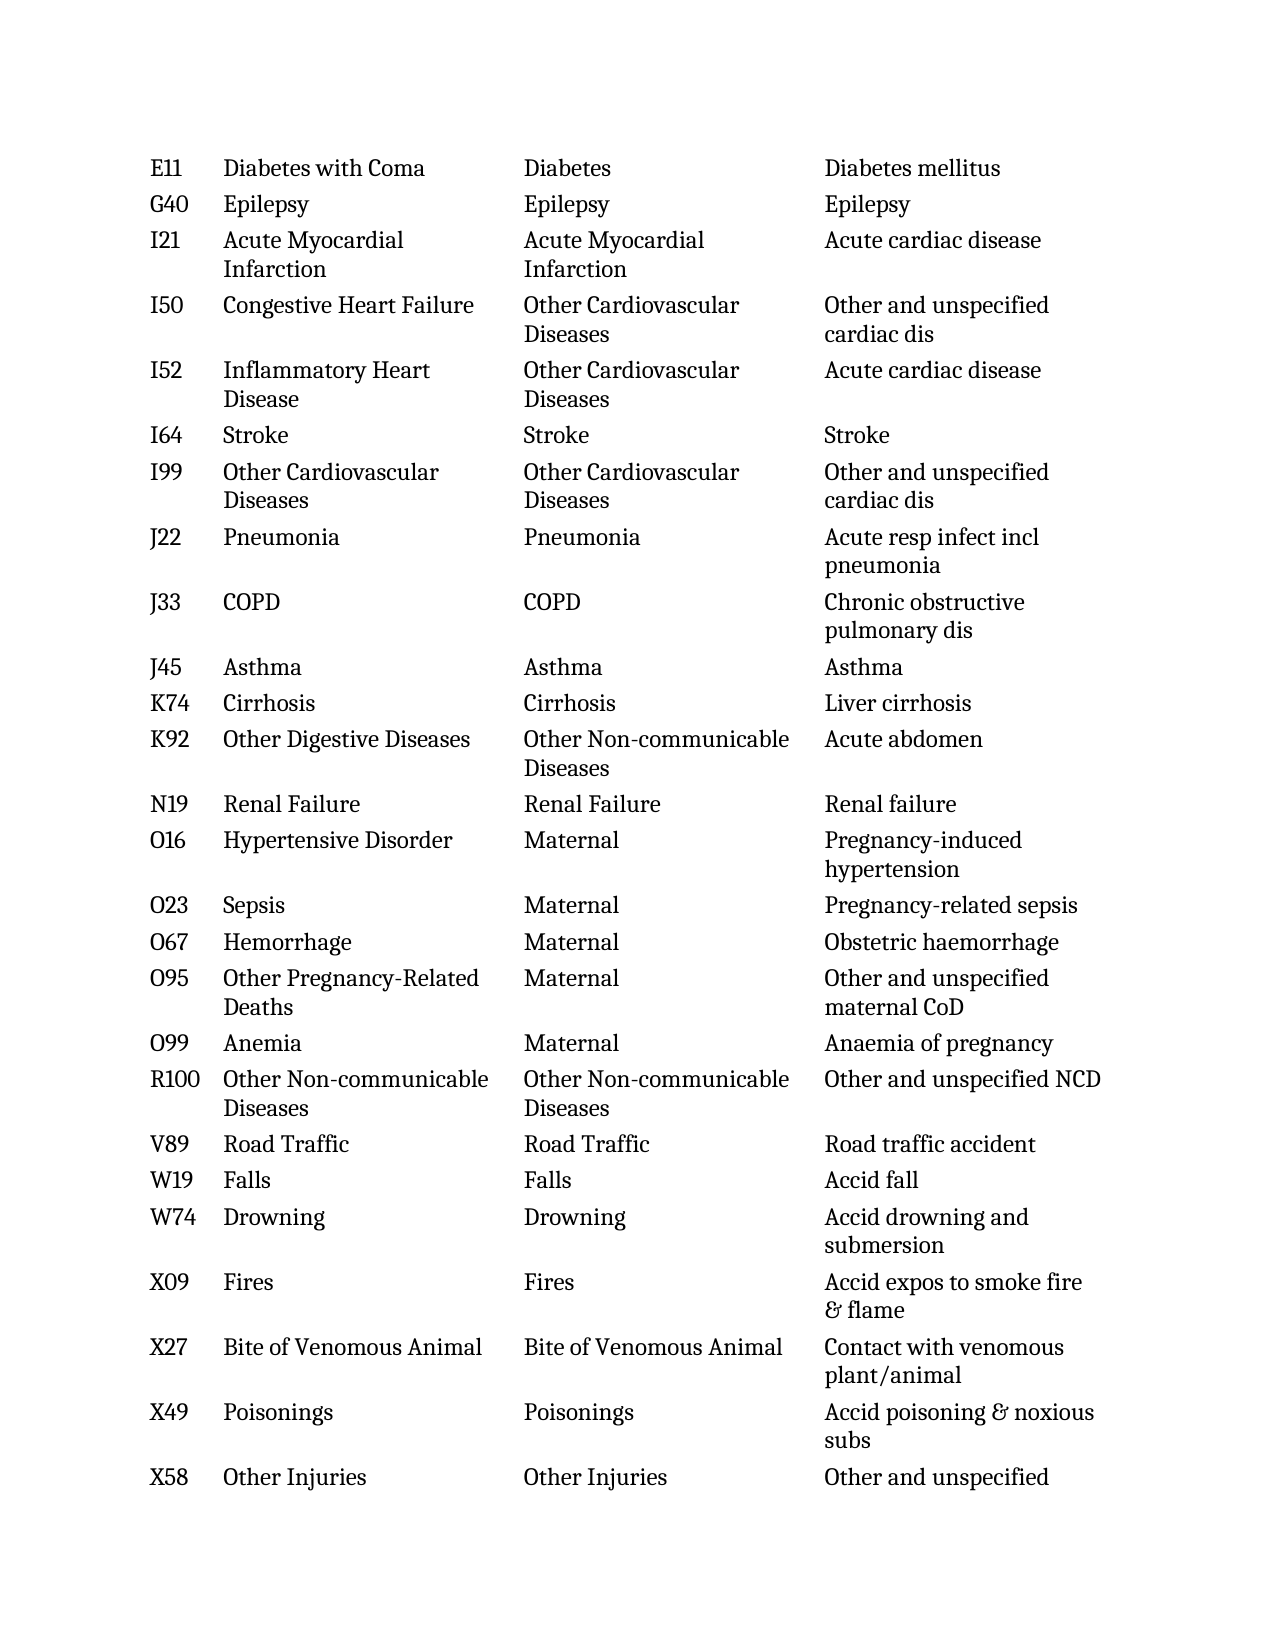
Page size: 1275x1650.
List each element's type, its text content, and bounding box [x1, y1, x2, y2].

table_cell Other Cardiovascular Diseases [513, 353, 813, 417]
table_cell Acute abdomen [813, 721, 1114, 786]
table_cell Other and unspecified NCD [813, 1061, 1114, 1126]
table_cell Diabetes mellitus [813, 150, 1114, 186]
table_cell Inflammatory Heart Disease [212, 353, 512, 417]
table_cell COPD [513, 584, 813, 649]
table_cell Congestive Heart Failure [212, 288, 512, 352]
table_cell J45 [139, 649, 212, 685]
table_cell Renal Failure [513, 786, 813, 822]
table_cell Liver cirrhosis [813, 685, 1114, 721]
table_cell Asthma [813, 649, 1114, 685]
table_cell K74 [139, 685, 212, 721]
table_cell Anemia [212, 1025, 512, 1061]
table_cell J22 [139, 519, 212, 584]
table_cell Acute cardiac disease [813, 223, 1114, 287]
table_cell Stroke [813, 418, 1114, 454]
table_cell Pneumonia [513, 519, 813, 584]
table_cell Other Non-communicable Diseases [513, 721, 813, 786]
table_cell Fires [513, 1264, 813, 1329]
table_cell Cirrhosis [212, 685, 512, 721]
table_cell Poisonings [212, 1394, 512, 1459]
table_cell V89 [139, 1126, 212, 1162]
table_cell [813, 1459, 1114, 1495]
table_cell I52 [139, 353, 212, 417]
table_cell Stroke [513, 418, 813, 454]
table_cell Acute Myocardial Infarction [513, 223, 813, 287]
table_cell Epilepsy [513, 186, 813, 222]
table_cell J33 [139, 584, 212, 649]
table_cell Obstetric haemorrhage [813, 924, 1114, 960]
table_cell Drowning [212, 1199, 512, 1264]
table_cell Diabetes with Coma [212, 150, 512, 186]
table_cell Accid fall [813, 1163, 1114, 1199]
table_cell Road traffic accident [813, 1126, 1114, 1162]
table_cell Other Injuries [212, 1459, 512, 1495]
table_cell Renal failure [813, 786, 1114, 822]
table_cell X49 [139, 1394, 212, 1459]
table_cell Other Non-communicable Diseases [212, 1061, 512, 1126]
table_cell Other Cardiovascular Diseases [513, 454, 813, 519]
table_cell Maternal [513, 960, 813, 1025]
table_cell Road Traffic [513, 1126, 813, 1162]
table_cell COPD [212, 584, 512, 649]
table_cell Other and unspecified cardiac dis [813, 288, 1114, 352]
table_cell Other Pregnancy-Related Deaths [212, 960, 512, 1025]
table_cell I21 [139, 223, 212, 287]
table_cell Cirrhosis [513, 685, 813, 721]
table_cell Stroke [212, 418, 512, 454]
table_cell Renal Failure [212, 786, 512, 822]
table_cell Maternal [513, 924, 813, 960]
table_cell Pneumonia [212, 519, 512, 584]
table_cell Pregnancy-related sepsis [813, 888, 1114, 924]
table_cell K92 [139, 721, 212, 786]
table_cell Contact with venomous plant/animal [813, 1329, 1114, 1394]
table_cell Hypertensive Disorder [212, 823, 512, 887]
table_cell Bite of Venomous Animal [513, 1329, 813, 1394]
table_cell Maternal [513, 1025, 813, 1061]
table_cell Other Cardiovascular Diseases [212, 454, 512, 519]
table_cell I64 [139, 418, 212, 454]
table_cell R100 [139, 1061, 212, 1126]
table_cell Poisonings [513, 1394, 813, 1459]
table_cell Anaemia of pregnancy [813, 1025, 1114, 1061]
table_cell Other and unspecified maternal CoD [813, 960, 1114, 1025]
table_cell Bite of Venomous Animal [212, 1329, 512, 1394]
table_cell Road Traffic [212, 1126, 512, 1162]
table_cell Chronic obstructive pulmonary dis [813, 584, 1114, 649]
table_cell X58 [139, 1459, 212, 1495]
table_cell Accid expos to smoke fire & flame [813, 1264, 1114, 1329]
table_cell Epilepsy [212, 186, 512, 222]
table_cell Other Cardiovascular Diseases [513, 288, 813, 352]
table_cell Hemorrhage [212, 924, 512, 960]
table_cell Acute cardiac disease [813, 353, 1114, 417]
table_cell O95 [139, 960, 212, 1025]
table_cell Asthma [513, 649, 813, 685]
table_cell E11 [139, 150, 212, 186]
table_cell O23 [139, 888, 212, 924]
table_cell Falls [513, 1163, 813, 1199]
table_cell X27 [139, 1329, 212, 1394]
table_cell O99 [139, 1025, 212, 1061]
table_cell Other Digestive Diseases [212, 721, 512, 786]
table_cell X09 [139, 1264, 212, 1329]
table_cell Fires [212, 1264, 512, 1329]
table_cell I99 [139, 454, 212, 519]
table_cell W74 [139, 1199, 212, 1264]
table_cell Epilepsy [813, 186, 1114, 222]
table_cell Asthma [212, 649, 512, 685]
table_cell O67 [139, 924, 212, 960]
table_cell Falls [212, 1163, 512, 1199]
table_cell Other Injuries [513, 1459, 813, 1495]
table_cell Accid drowning and submersion [813, 1199, 1114, 1264]
table_cell Acute resp infect incl pneumonia [813, 519, 1114, 584]
table_cell O16 [139, 823, 212, 887]
table_cell Pregnancy-induced hypertension [813, 823, 1114, 887]
table_cell Sepsis [212, 888, 512, 924]
table_cell Maternal [513, 888, 813, 924]
table_cell Accid poisoning & noxious subs [813, 1394, 1114, 1459]
table_cell W19 [139, 1163, 212, 1199]
table_cell Maternal [513, 823, 813, 887]
table_cell Acute Myocardial Infarction [212, 223, 512, 287]
table_cell N19 [139, 786, 212, 822]
table_cell Drowning [513, 1199, 813, 1264]
table_cell G40 [139, 186, 212, 222]
table_cell I50 [139, 288, 212, 352]
table_cell Diabetes [513, 150, 813, 186]
table_cell Other Non-communicable Diseases [513, 1061, 813, 1126]
table_cell Other and unspecified cardiac dis [813, 454, 1114, 519]
